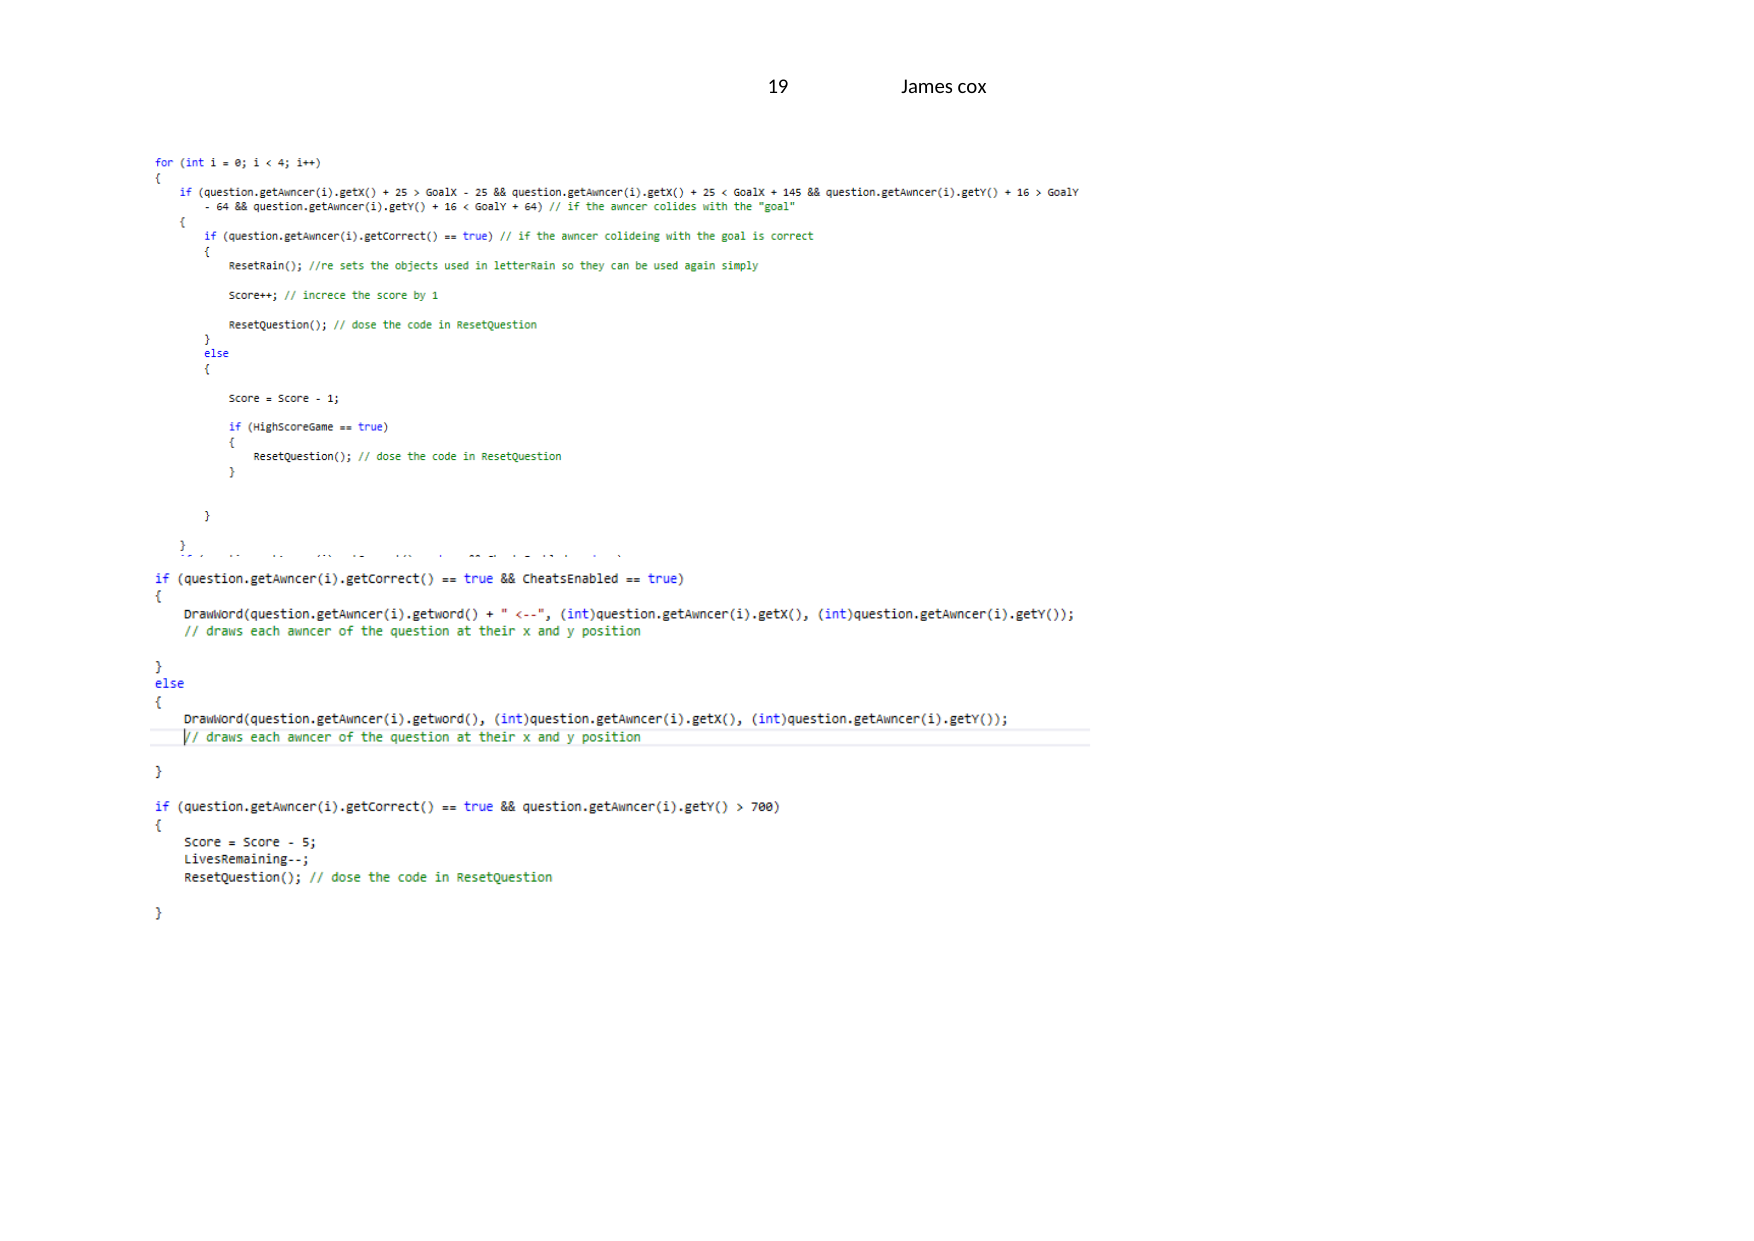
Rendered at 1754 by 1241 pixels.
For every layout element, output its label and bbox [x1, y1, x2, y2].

picture [150, 150, 1091, 557]
picture [150, 571, 1091, 933]
